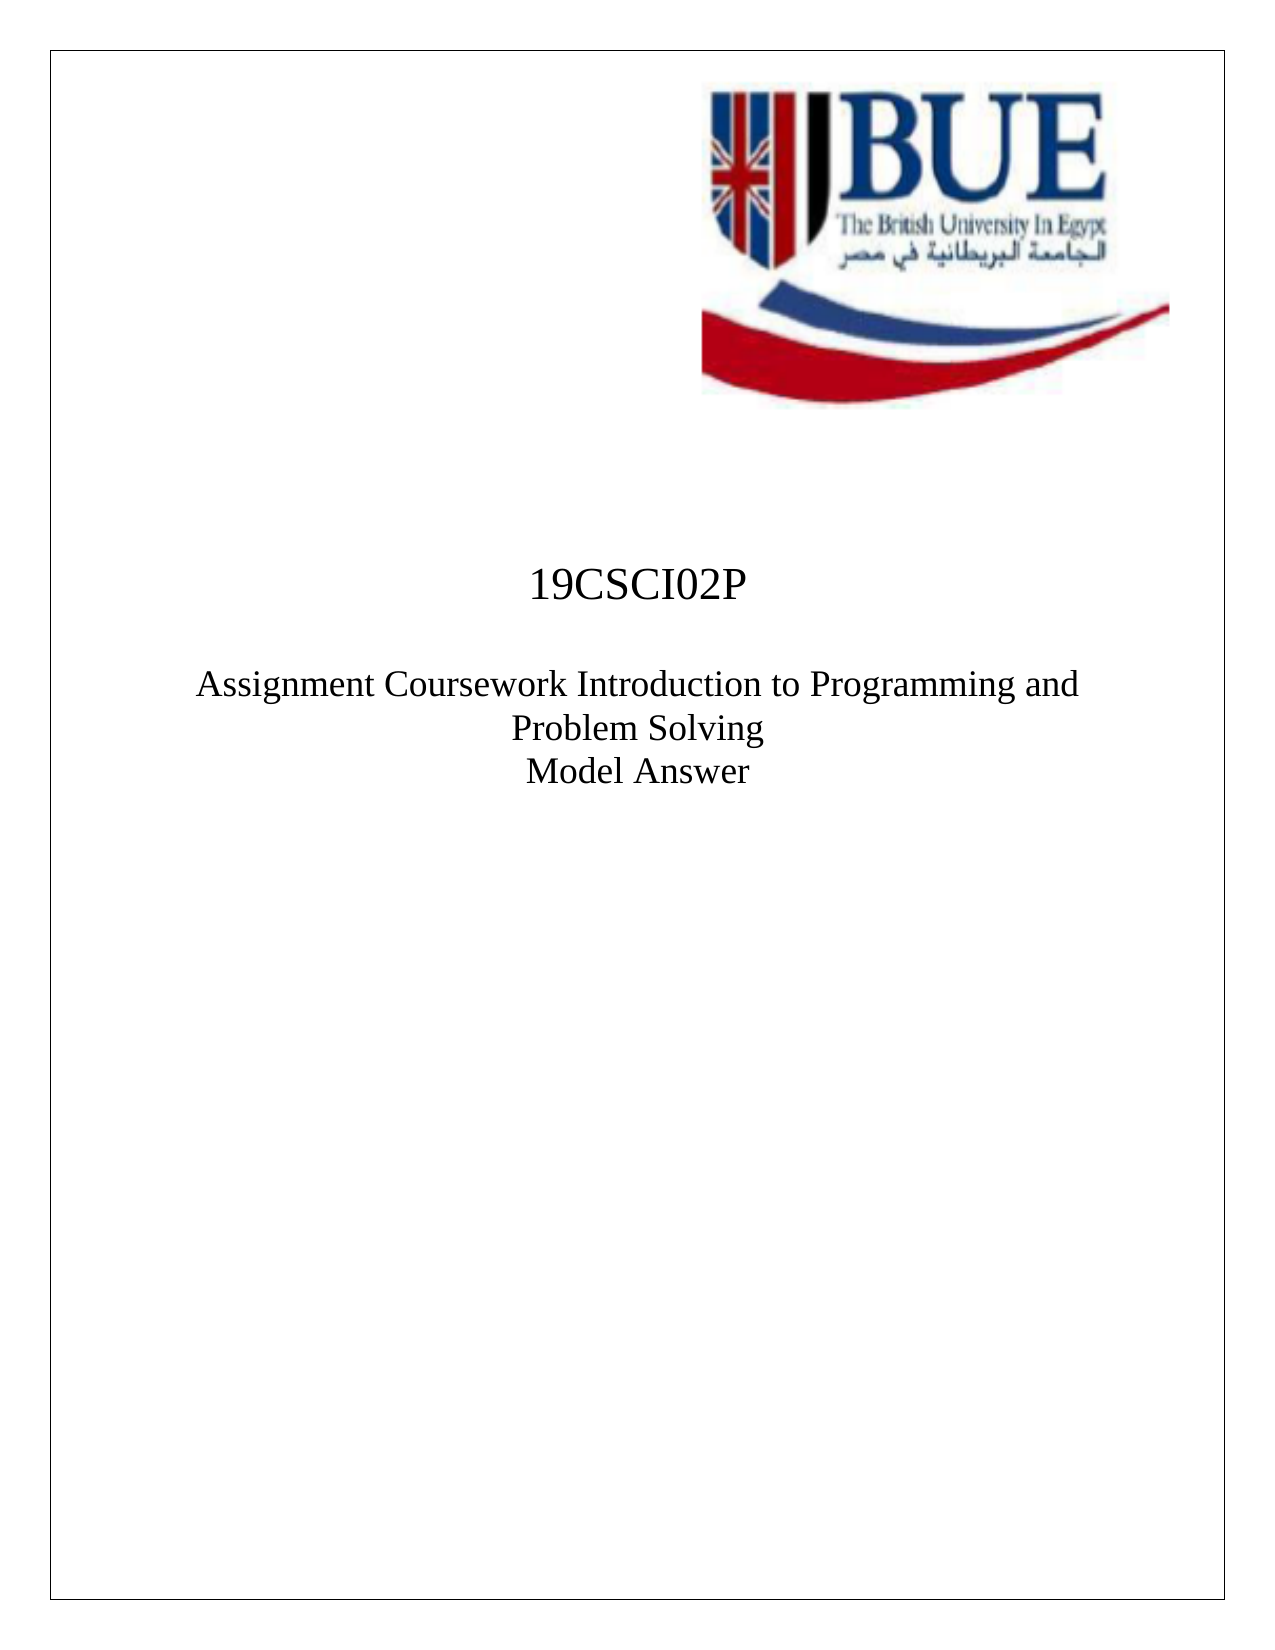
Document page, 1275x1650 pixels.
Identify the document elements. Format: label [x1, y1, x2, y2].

picture [681, 73, 1187, 425]
